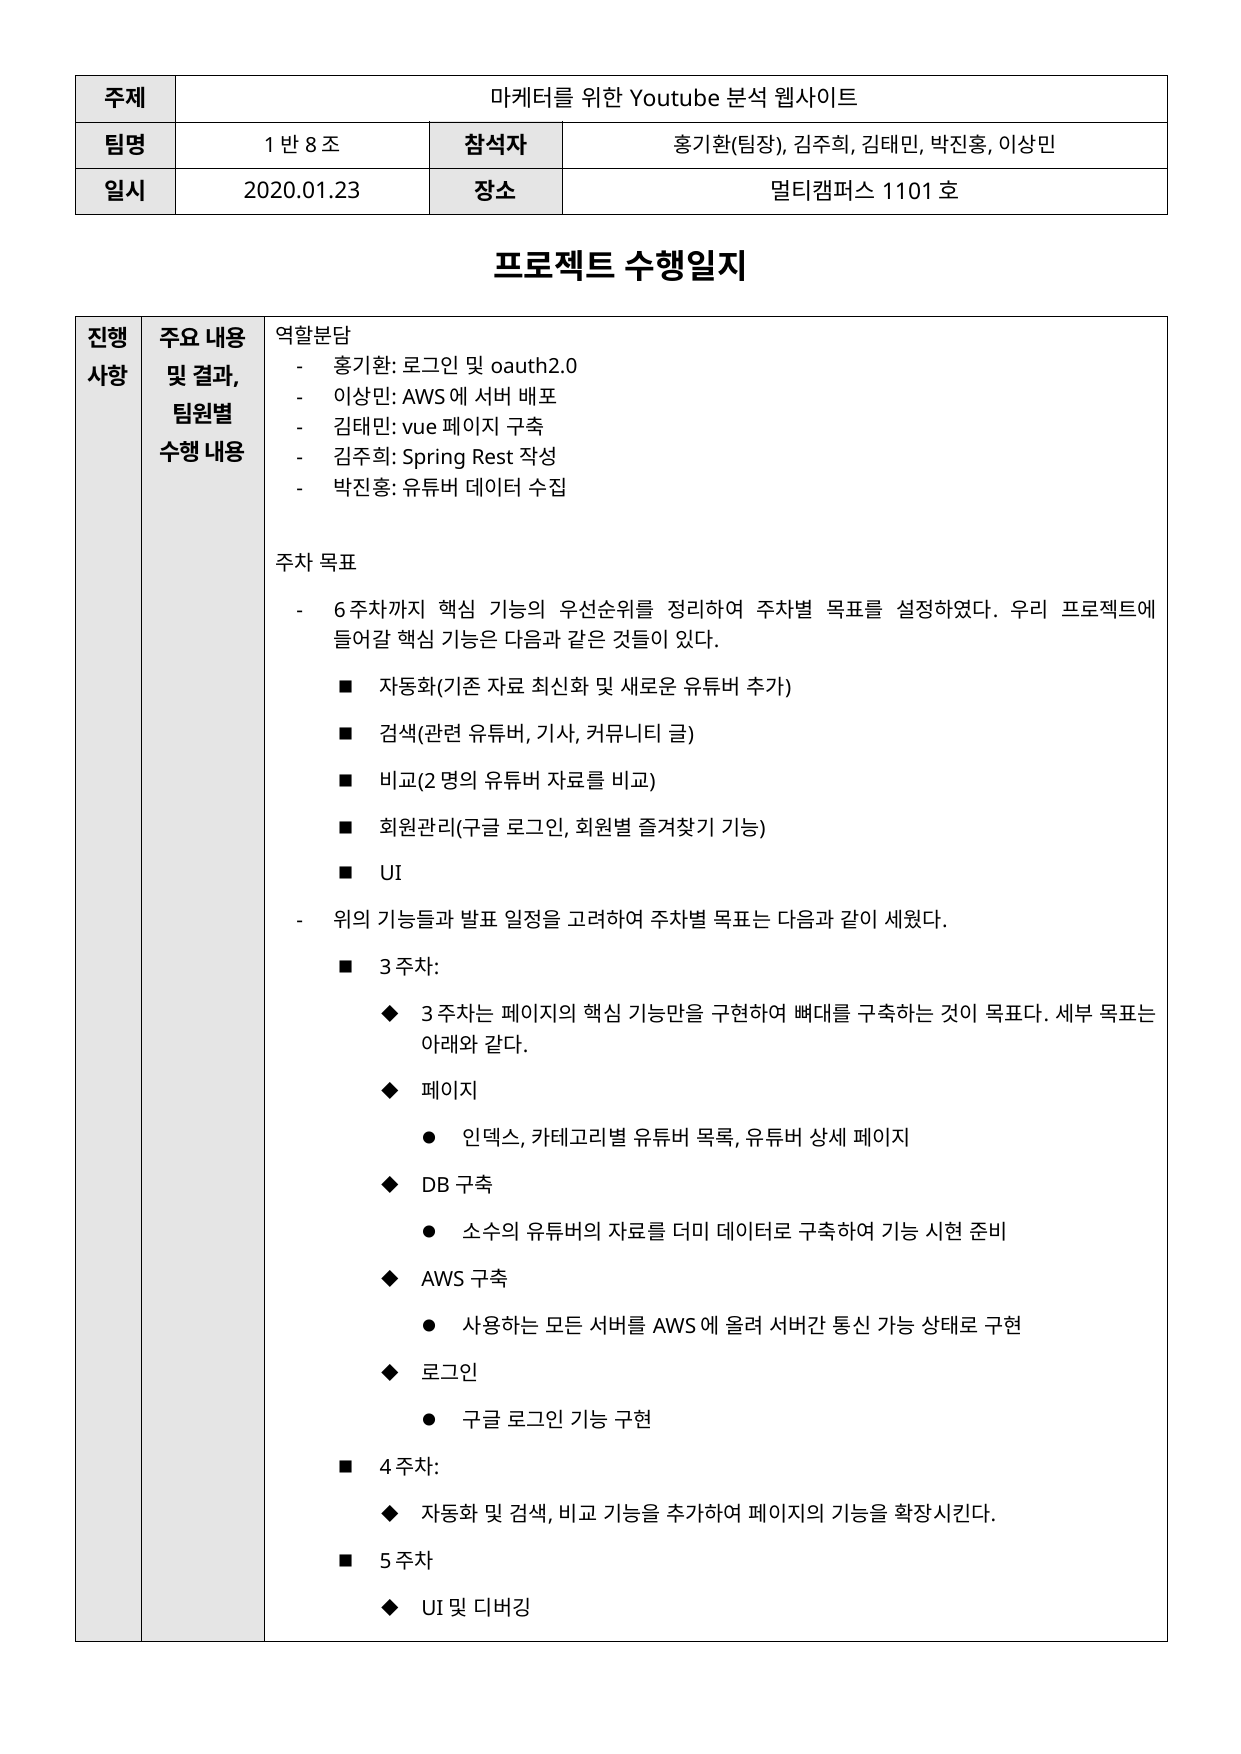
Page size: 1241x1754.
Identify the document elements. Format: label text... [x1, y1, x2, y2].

table_cell 장소 [430, 169, 562, 214]
table_cell 팀명 [76, 123, 175, 168]
table_cell 홍기환(팀장), 김주희, 김태민, 박진홍, 이상민 [563, 123, 1167, 168]
table_header 주제 [76, 76, 175, 121]
table_cell 1반 8조 [176, 123, 429, 168]
table_header 마케터를 위한 Youtube 분석 웹사이트 [176, 76, 1167, 121]
table_header 역할분담 홍기환: 로그인 및 oauth2.0 이상민: AWS에 서버 배포 김태민: vue 페이지 구축 김주희: Spring Rest 작성 박진홍: 유튜버 데이터 수집 주차 목표 6주차까지 핵심 기능의 우선순위를 정리하여 주차별 목표를 설정하였다. 우리 프로젝트에 들어갈 핵심 기능은 다음과 같은 것들이 있다. 자동화(기존 자료 최신화 및 새로운 유튜버 추가) 검색(관련 유튜버, 기사, 커뮤니티 글) 비교(2명의 유튜버 자료를 비교) 회원관리(구글 로그인, 회원별 즐겨찾기 기능) UI 위의 기능들과 발표 일정을 고려하여 주차별 목표는 다음과 같이 세웠다. 3주차: 3주차는 페이지의 핵심 기능만을 구현하여 뼈대를 구축하는 것이 목표다. 세부 목표는 아래와 같다. 페이지 인덱스, 카테고리별 유튜버 목록, 유튜버 상세 페이지 DB 구축 소수의 유튜버의 자료를 더미 데이터로 구축하여 기능 시현 준비 AWS 구축 사용하는 모든 서버를 AWS에 올려 서버간 통신 가능 상태로 구현 로그인 구글 로그인 기능 구현 4주차: 자동화 및 검색, 비교 기능을 추가하여 페이지의 기능을 확장시킨다. 5주차 UI 및 디버깅 [265, 317, 1167, 1641]
table_cell 참석자 [430, 123, 562, 168]
table_cell 2020.01.23 [176, 169, 429, 214]
table_cell 일시 [76, 169, 175, 214]
table_header 주요 내용 및 결과, 팀원별 수행 내용 [142, 317, 264, 1641]
table_cell 멀티캠퍼스 1101호 [563, 169, 1167, 214]
title 프로젝트 수행일지 [75, 240, 1165, 288]
table_header 진행 사항 [76, 317, 141, 1641]
